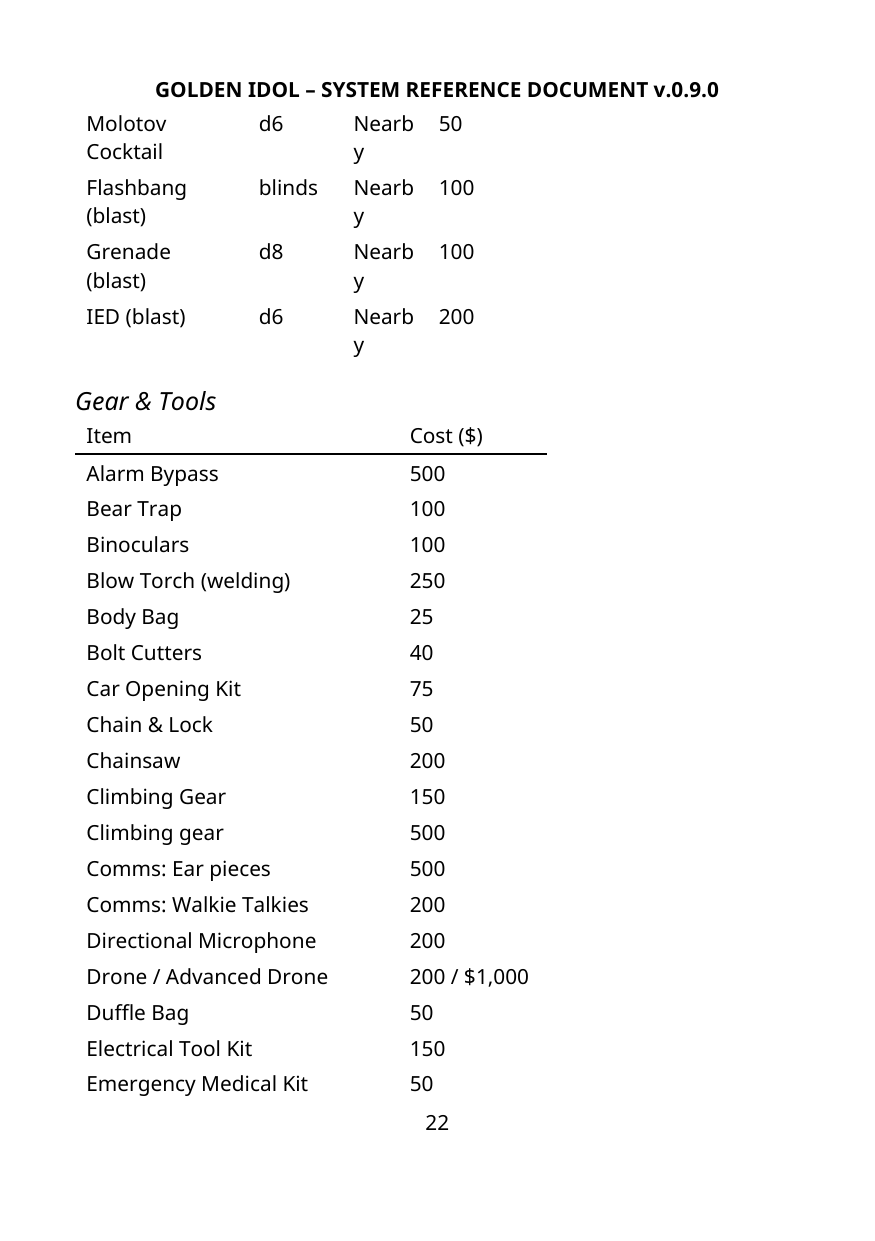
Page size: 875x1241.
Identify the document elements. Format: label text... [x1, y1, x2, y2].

table_cell Climbing Gear [75, 778, 398, 814]
table_cell 200 / $1,000 [398, 958, 547, 994]
table_cell Grenade (blast) [75, 234, 247, 298]
table_cell Chain & Lock [75, 706, 398, 742]
table_cell blinds [248, 169, 342, 234]
table_header Cost ($) [398, 418, 547, 453]
table_cell Nearby [342, 298, 427, 362]
table_cell Drone / Advanced Drone [75, 958, 398, 994]
table_header Item [75, 418, 398, 453]
table_cell Body Bag [75, 599, 398, 634]
table_cell 150 [398, 1030, 547, 1066]
table_cell 100 [427, 169, 489, 234]
table_cell Duffle Bag [75, 994, 398, 1030]
table_cell 100 [398, 491, 547, 527]
table_cell 500 [398, 850, 547, 886]
table_cell Directional Microphone [75, 922, 398, 958]
table_cell Comms: Walkie Talkies [75, 886, 398, 922]
table_cell Binoculars [75, 527, 398, 563]
table_cell 100 [427, 234, 489, 298]
table_cell d6 [248, 104, 342, 169]
table_cell 200 [427, 298, 489, 362]
table_cell Chainsaw [75, 743, 398, 778]
table_cell 50 [398, 994, 547, 1030]
table_cell 40 [398, 635, 547, 671]
table_cell Nearby [342, 169, 427, 234]
table_cell Emergency Medical Kit [75, 1066, 398, 1102]
subtitle Gear & Tools [75, 383, 799, 417]
table_cell 200 [398, 922, 547, 958]
table_cell 75 [398, 671, 547, 706]
table_cell Climbing gear [75, 814, 398, 850]
table_cell 500 [398, 455, 547, 491]
table_cell 200 [398, 886, 547, 922]
table_cell 50 [427, 104, 489, 169]
table_cell 50 [398, 706, 547, 742]
table_cell d6 [248, 298, 342, 362]
table_cell Flashbang (blast) [75, 169, 247, 234]
table_cell 250 [398, 563, 547, 599]
table_cell 200 [398, 743, 547, 778]
table_cell Nearby [342, 234, 427, 298]
table_cell 50 [398, 1066, 547, 1102]
table_cell 25 [398, 599, 547, 634]
table_cell 100 [398, 527, 547, 563]
table_cell Comms: Ear pieces [75, 850, 398, 886]
table_cell 500 [398, 814, 547, 850]
table_cell d8 [248, 234, 342, 298]
table_cell Blow Torch (welding) [75, 563, 398, 599]
table_cell Bear Trap [75, 491, 398, 527]
table_cell Electrical Tool Kit [75, 1030, 398, 1066]
table_cell Car Opening Kit [75, 671, 398, 706]
table_cell 150 [398, 778, 547, 814]
table_cell Nearby [342, 104, 427, 169]
table_cell Alarm Bypass [75, 455, 398, 491]
table_cell Molotov Cocktail [75, 104, 247, 169]
table_cell IED (blast) [75, 298, 247, 362]
table_cell Bolt Cutters [75, 635, 398, 671]
